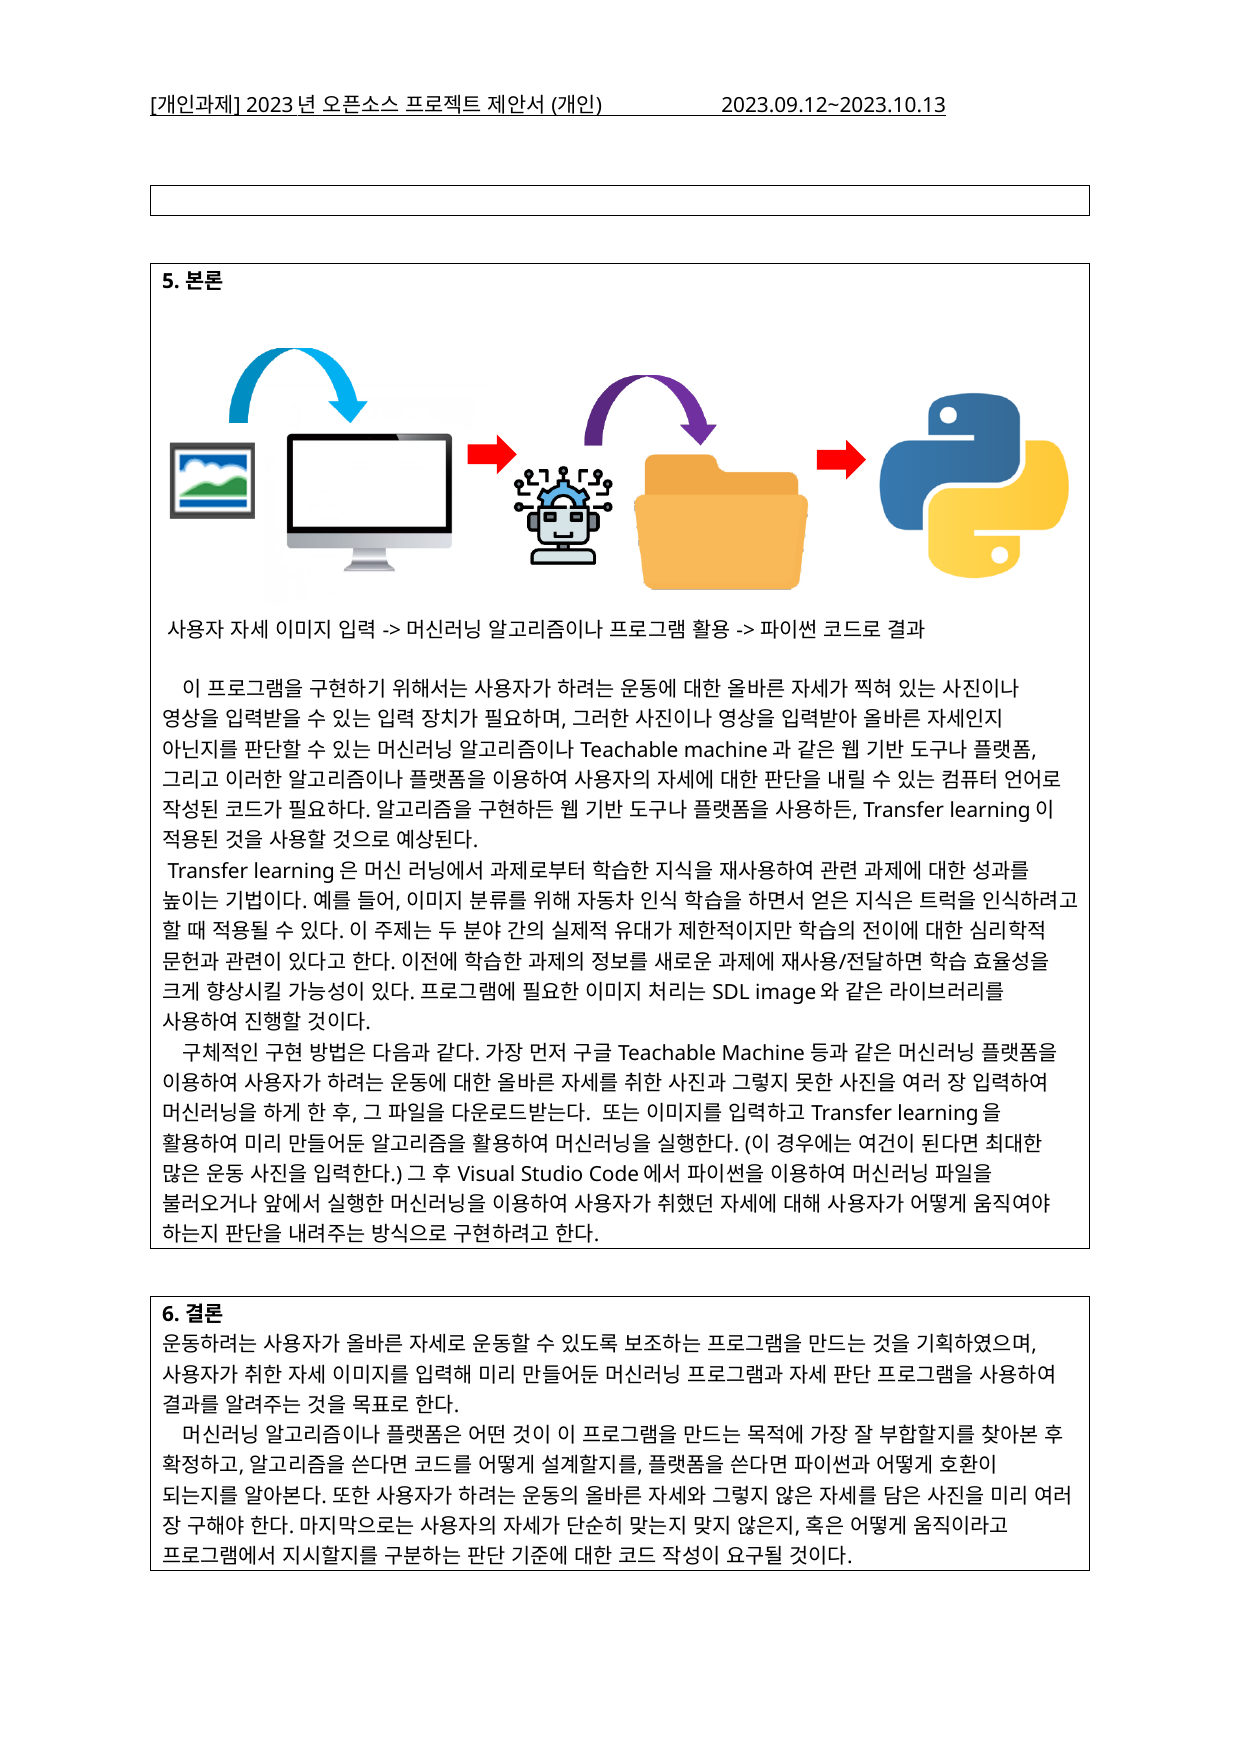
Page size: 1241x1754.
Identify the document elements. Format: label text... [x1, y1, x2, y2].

picture [169, 348, 490, 614]
table_header 5. 본론 사용자 자세 이미지 입력 -> 머신러닝 알고리즘이나 프로그램 활용 -> 파이썬 코드로 결과 이 프로그램을 구현하기 위해서는 사용자가 하려는 운동에 대한 올바른 자세가 찍혀 있는 사진이나 영상을 입력받을 수 있는 입력 장치가 필요하며, 그러한 사진이나 영상을 입력받아 올바른 자세인지 아닌지를 판단할 수 있는 머신러닝 알고리즘이나 Teachable machine과 같은 웹 기반 도구나 플랫폼, 그리고 이러한 알고리즘이나 플랫폼을 이용하여 사용자의 자세에 대한 판단을 내릴 수 있는 컴퓨터 언어로 작성된 코드가 필요하다. 알고리즘을 구현하든 웹 기반 도구나 플랫폼을 사용하든, Transfer learning이 적용된 것을 사용할 것으로 예상된다. Transfer learning은 머신 러닝에서 과제로부터 학습한 지식을 재사용하여 관련 과제에 대한 성과를 높이는 기법이다. 예를 들어, 이미지 분류를 위해 자동차 인식 학습을 하면서 얻은 지식은 트럭을 인식하려고 할 때 적용될 수 있다. 이 주제는 두 분야 간의 실제적 유대가 제한적이지만 학습의 전이에 대한 심리학적 문헌과 관련이 있다고 한다. 이전에 학습한 과제의 정보를 새로운 과제에 재사용/전달하면 학습 효율성을 크게 향상시킬 가능성이 있다. 프로그램에 필요한 이미지 처리는 SDL image와 같은 라이브러리를 사용하여 진행할 것이다. 구체적인 구현 방법은 다음과 같다. 가장 먼저 구글 Teachable Machine 등과 같은 머신러닝 플랫폼을 이용하여 사용자가 하려는 운동에 대한 올바른 자세를 취한 사진과 그렇지 못한 사진을 여러 장 입력하여 머신러닝을 하게 한 후, 그 파일을 다운로드받는다. 또는 이미지를 입력하고 Transfer learning을 활용하여 미리 만들어둔 알고리즘을 활용하여 머신러닝을 실행한다. (이 경우에는 여건이 된다면 최대한 많은 운동 사진을 입력한다.) 그 후 Visual Studio Code에서 파이썬을 이용하여 머신러닝 파일을 불러오거나 앞에서 실행한 머신러닝을 이용하여 사용자가 취했던 자세에 대해 사용자가 어떻게 움직여야 하는지 판단을 내려주는 방식으로 구현하려고 한다. [151, 264, 1089, 1248]
picture [863, 380, 1080, 589]
picture [494, 375, 825, 607]
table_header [151, 186, 1089, 214]
table_header 6. 결론 운동하려는 사용자가 올바른 자세로 운동할 수 있도록 보조하는 프로그램을 만드는 것을 기획하였으며, 사용자가 취한 자세 이미지를 입력해 미리 만들어둔 머신러닝 프로그램과 자세 판단 프로그램을 사용하여 결과를 알려주는 것을 목표로 한다. 머신러닝 알고리즘이나 플랫폼은 어떤 것이 이 프로그램을 만드는 목적에 가장 잘 부합할지를 찾아본 후 확정하고, 알고리즘을 쓴다면 코드를 어떻게 설계할지를, 플랫폼을 쓴다면 파이썬과 어떻게 호환이 되는지를 알아본다. 또한 사용자가 하려는 운동의 올바른 자세와 그렇지 않은 자세를 담은 사진을 미리 여러 장 구해야 한다. 마지막으로는 사용자의 자세가 단순히 맞는지 맞지 않은지, 혹은 어떻게 움직이라고 프로그램에서 지시할지를 구분하는 판단 기준에 대한 코드 작성이 요구될 것이다. [151, 1297, 1089, 1570]
